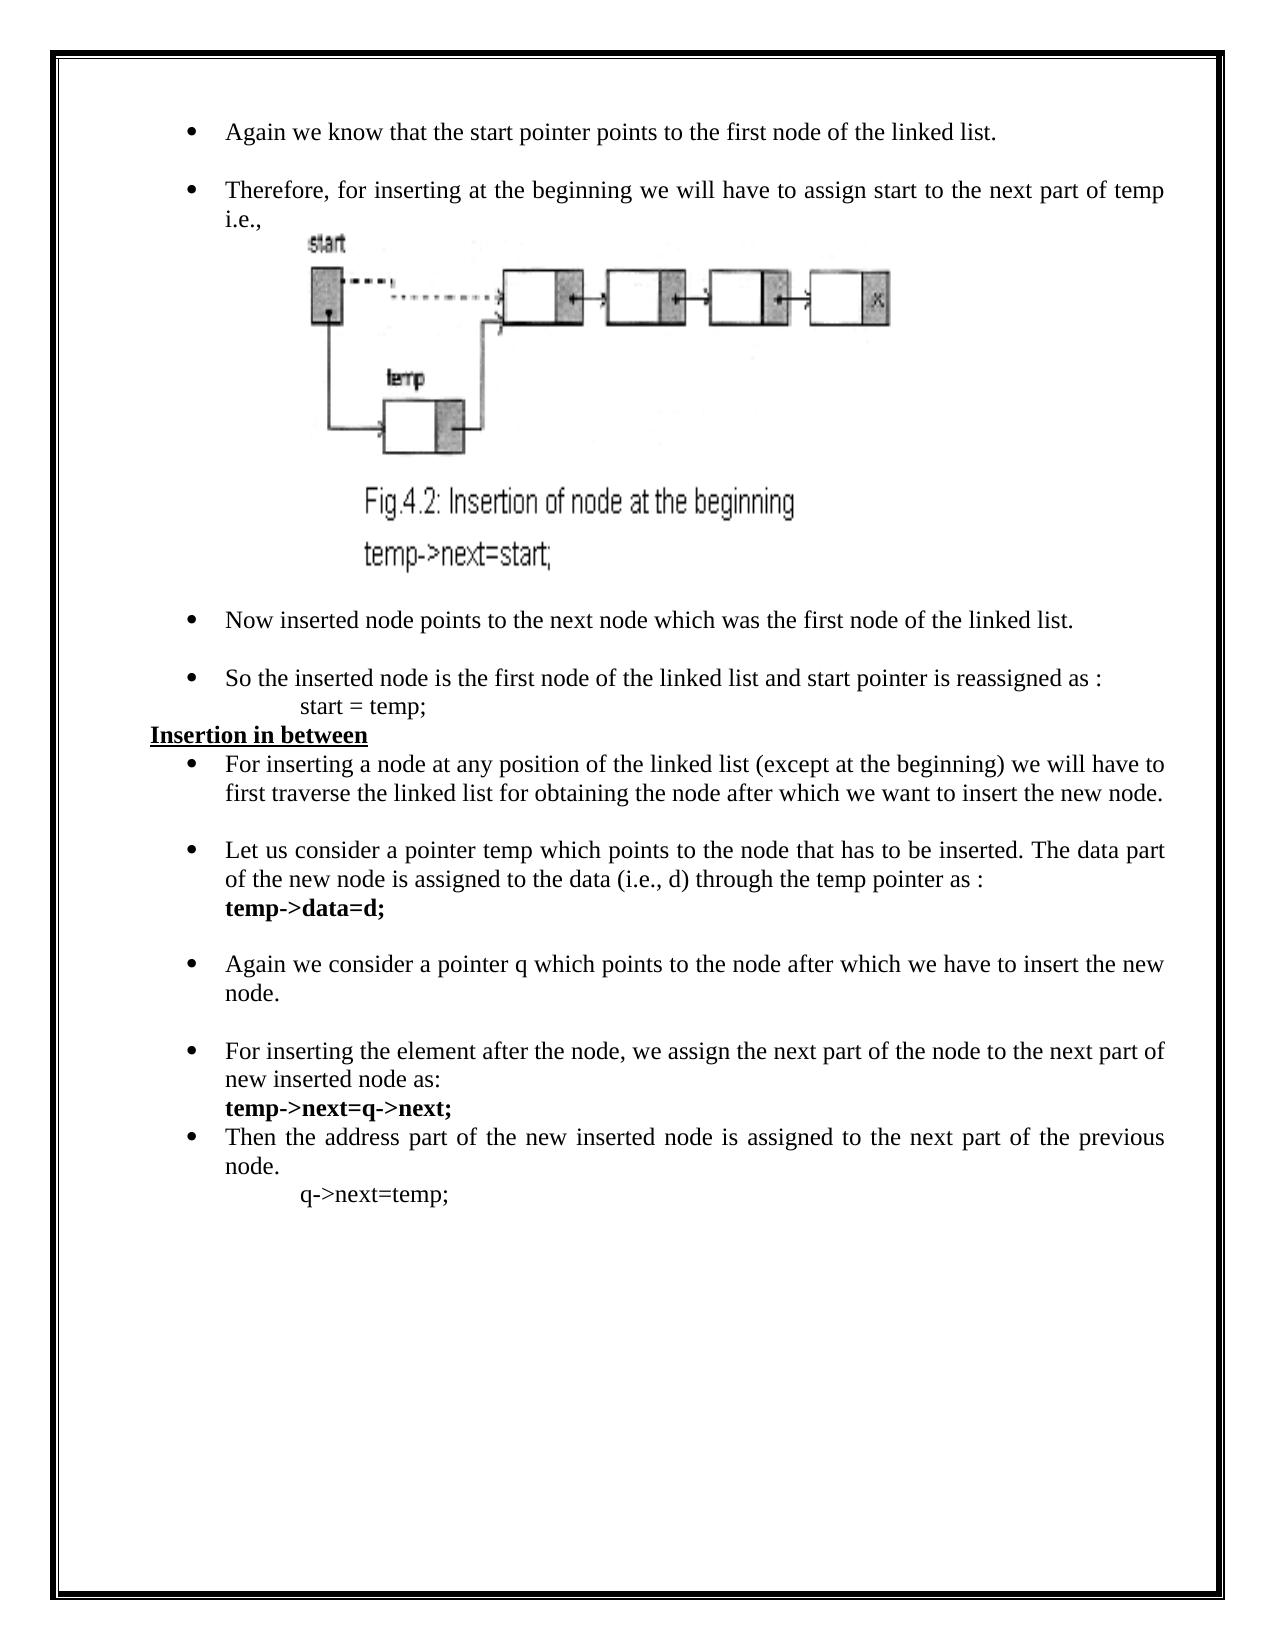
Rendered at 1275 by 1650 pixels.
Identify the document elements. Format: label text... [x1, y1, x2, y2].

list Again we consider a pointer q which points to the node after which we have to insert the new node. [187, 949, 1167, 1007]
list Now inserted node points to the next node which was the first node of the linked list. [187, 605, 1167, 634]
list Let us consider a pointer temp which points to the node that has to be inserted. The data part of the new node is assigned to the data (i.e., d) through the temp pointer as : [187, 835, 1167, 893]
list For inserting a node at any position of the linked list (except at the beginning) we will have to first traverse the linked list for obtaining the node after which we want to insert the new node. [187, 749, 1167, 806]
list temp->data=d; [225, 893, 1167, 949]
text Insertion in between [150, 720, 1167, 749]
list So the inserted node is the first node of the linked list and start pointer is reassigned as : [187, 663, 1167, 691]
list Therefore, for inserting at the beginning we will have to assign start to the next part of temp i.e., [187, 175, 1167, 232]
list For inserting the element after the node, we assign the next part of the node to the next part of new inserted node as: [187, 1036, 1167, 1093]
text q->next=temp; [225, 1179, 1167, 1208]
picture [300, 232, 904, 578]
text temp->next=q->next; [150, 1093, 1167, 1122]
text start = temp; [225, 691, 1167, 720]
list Then the address part of the new inserted node is assigned to the next part of the previous node. [187, 1122, 1167, 1179]
list Again we know that the start pointer points to the first node of the linked list. [187, 117, 1167, 146]
